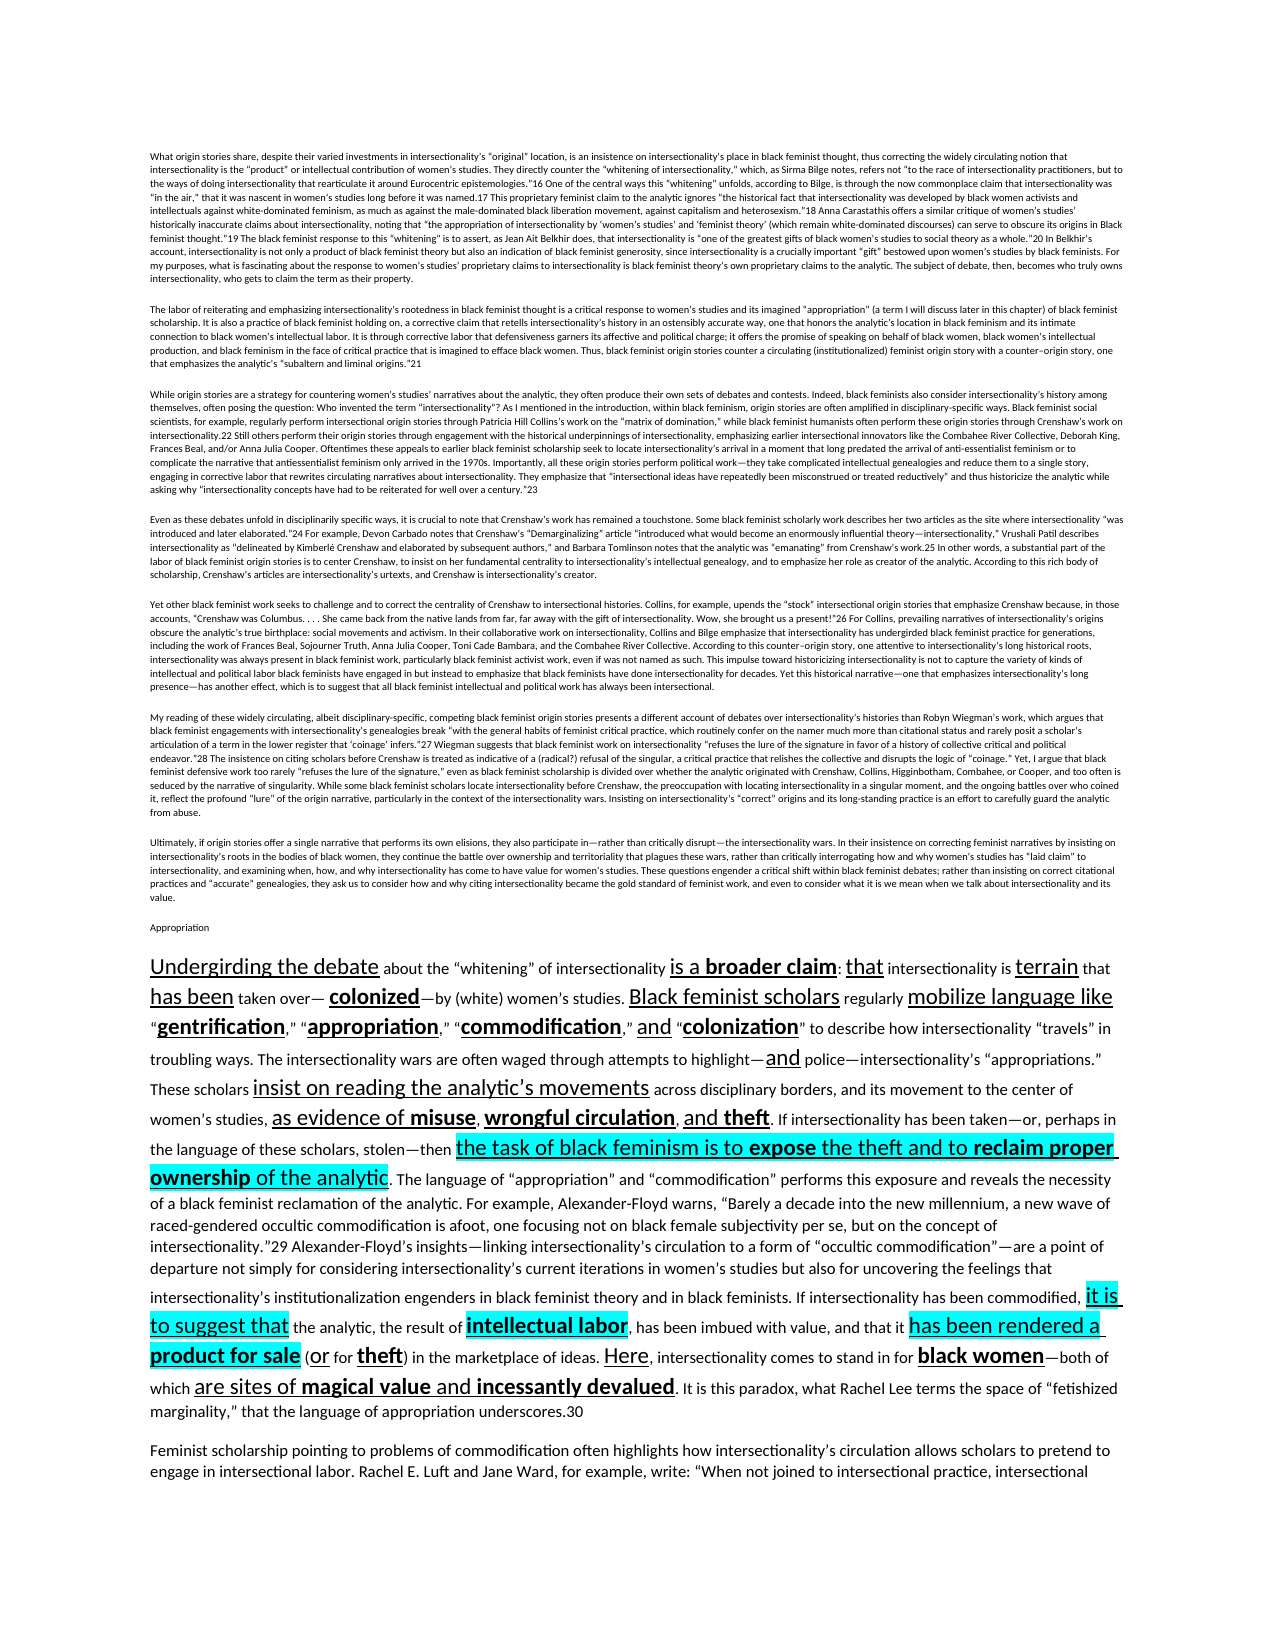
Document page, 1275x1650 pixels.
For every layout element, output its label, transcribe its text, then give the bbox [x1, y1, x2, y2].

text The labor of reiterating and emphasizing intersectionality’s rootedness in black feminist thought is a critical response to women’s studies and its imagined “appropriation” (a term I will discuss later in this chapter) of black feminist scholarship. It is also a practice of black feminist holding on, a corrective claim that retells intersectionality’s history in an ostensibly accurate way, one that honors the analytic’s location in black feminism and its intimate connection to black women’s intellectual labor. It is through corrective labor that defensiveness garners its affective and political charge; it offers the promise of speaking on behalf of black women, black women’s intellectual production, and black feminism in the face of critical practice that is imagined to efface black women. Thus, black feminist origin stories counter a circulating (institutionalized) feminist origin story with a counter–origin story, one that emphasizes the analytic’s “subaltern and liminal origins.”21 [150, 303, 1125, 370]
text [150, 1440, 1125, 1482]
text While origin stories are a strategy for countering women’s studies’ narratives about the analytic, they often produce their own sets of debates and contests. Indeed, black feminists also consider intersectionality’s history among themselves, often posing the question: Who invented the term “intersectionality”? As I mentioned in the introduction, within black feminism, origin stories are often amplified in disciplinary-specific ways. Black feminist social scientists, for example, regularly perform intersectional origin stories through Patricia Hill Collins’s work on the “matrix of domination,” while black feminist humanists often perform these origin stories through Crenshaw’s work on intersectionality.22 Still others perform their origin stories through engagement with the historical underpinnings of intersectionality, emphasizing earlier intersectional innovators like the Combahee River Collective, Deborah King, Frances Beal, and/or Anna Julia Cooper. Oftentimes these appeals to earlier black feminist scholarship seek to locate intersectionality’s arrival in a moment that long predated the arrival of anti-essentialist feminism or to complicate the narrative that antiessentialist feminism only arrived in the 1970s. Importantly, all these origin stories perform political work—they take complicated intellectual genealogies and reduce them to a single story, engaging in corrective labor that rewrites circulating narratives about intersectionality. They emphasize that “intersectional ideas have repeatedly been misconstrued or treated reductively” and thus historicize the analytic while asking why “intersectionality concepts have had to be reiterated for well over a century.”23 [150, 388, 1125, 496]
text What origin stories share, despite their varied investments in intersectionality’s “original” location, is an insistence on intersectionality’s place in black feminist thought, thus correcting the widely circulating notion that intersectionality is the “product” or intellectual contribution of women’s studies. They directly counter the “whitening of intersectionality,” which, as Sirma Bilge notes, refers not “to the race of intersectionality practitioners, but to the ways of doing intersectionality that rearticulate it around Eurocentric epistemologies.”16 One of the central ways this “whitening” unfolds, according to Bilge, is through the now commonplace claim that intersectionality was “in the air,” that it was nascent in women’s studies long before it was named.17 This proprietary feminist claim to the analytic ignores “the historical fact that intersectionality was developed by black women activists and intellectuals against white-dominated feminism, as much as against the male-dominated black liberation movement, against capitalism and heterosexism.”18 Anna Carastathis offers a similar critique of women’s studies’ historically inaccurate claims about intersectionality, noting that “the appropriation of intersectionality by ‘women’s studies’ and ‘feminist theory’ (which remain white-dominated discourses) can serve to obscure its origins in Black feminist thought.”19 The black feminist response to this “whitening” is to assert, as Jean Ait Belkhir does, that intersectionality is “one of the greatest gifts of black women’s studies to social theory as a whole.”20 In Belkhir’s account, intersectionality is not only a product of black feminist theory but also an indication of black feminist generosity, since intersectionality is a crucially important “gift” bestowed upon women’s studies by black feminists. For my purposes, what is fascinating about the response to women’s studies’ proprietary claims to intersectionality is black feminist theory’s own proprietary claims to the analytic. The subject of debate, then, becomes who truly owns intersectionality, who gets to claim the term as their property. [150, 150, 1125, 286]
text Even as these debates unfold in disciplinarily specific ways, it is crucial to note that Crenshaw’s work has remained a touchstone. Some black feminist scholarly work describes her two articles as the site where intersectionality “was introduced and later elaborated.”24 For example, Devon Carbado notes that Crenshaw’s “Demarginalizing” article “introduced what would become an enormously influential theory—intersectionality,” Vrushali Patil describes intersectionality as “delineated by Kimberlé Crenshaw and elaborated by subsequent authors,” and Barbara Tomlinson notes that the analytic was “emanating” from Crenshaw’s work.25 In other words, a substantial part of the labor of black feminist origin stories is to center Crenshaw, to insist on her fundamental centrality to intersectionality’s intellectual genealogy, and to emphasize her role as creator of the analytic. According to this rich body of scholarship, Crenshaw’s articles are intersectionality’s urtexts, and Crenshaw is intersectionality’s creator. [150, 514, 1125, 581]
text Yet other black feminist work seeks to challenge and to correct the centrality of Crenshaw to intersectional histories. Collins, for example, upends the “stock” intersectional origin stories that emphasize Crenshaw because, in those accounts, “Crenshaw was Columbus. . . . She came back from the native lands from far, far away with the gift of intersectionality. Wow, she brought us a present!”26 For Collins, prevailing narratives of intersectionality’s origins obscure the analytic’s true birthplace: social movements and activism. In their collaborative work on intersectionality, Collins and Bilge emphasize that intersectionality has undergirded black feminist practice for generations, including the work of Frances Beal, Sojourner Truth, Anna Julia Cooper, Toni Cade Bambara, and the Combahee River Collective. According to this counter–origin story, one attentive to intersectionality’s long historical roots, intersectionality was always present in black feminist work, particularly black feminist activist work, even if was not named as such. This impulse toward historicizing intersectionality is not to capture the variety of kinds of intellectual and political labor black feminists have engaged in but instead to emphasize that black feminists have done intersectionality for decades. Yet this historical narrative—one that emphasizes intersectionality’s long presence—has another effect, which is to suggest that all black feminist intellectual and political work has always been intersectional. [150, 599, 1125, 693]
text Ultimately, if origin stories offer a single narrative that performs its own elisions, they also participate in—rather than critically disrupt—the intersectionality wars. In their insistence on correcting feminist narratives by insisting on intersectionality’s roots in the bodies of black women, they continue the battle over ownership and territoriality that plagues these wars, rather than critically interrogating how and why women’s studies has “laid claim” to intersectionality, and examining when, how, and why intersectionality has come to have value for women’s studies. These questions engender a critical shift within black feminist debates; rather than insisting on correct citational practices and “accurate” genealogies, they ask us to consider how and why citing intersectionality became the gold standard of feminist work, and even to consider what it is we mean when we talk about intersectionality and its value. [150, 837, 1125, 904]
text My reading of these widely circulating, albeit disciplinary-specific, competing black feminist origin stories presents a different account of debates over intersectionality’s histories than Robyn Wiegman’s work, which argues that black feminist engagements with intersectionality’s genealogies break “with the general habits of feminist critical practice, which routinely confer on the namer much more than citational status and rarely posit a scholar’s articulation of a term in the lower register that ‘coinage’ infers.”27 Wiegman suggests that black feminist work on intersectionality “refuses the lure of the signature in favor of a history of collective critical and political endeavor.”28 The insistence on citing scholars before Crenshaw is treated as indicative of a (radical?) refusal of the singular, a critical practice that relishes the collective and disrupts the logic of “coinage.” Yet, I argue that black feminist defensive work too rarely “refuses the lure of the signature,” even as black feminist scholarship is divided over whether the analytic originated with Crenshaw, Collins, Higginbotham, Combahee, or Cooper, and too often is seduced by the narrative of singularity. While some black feminist scholars locate intersectionality before Crenshaw, the preoccupation with locating intersectionality in a singular moment, and the ongoing battles over who coined it, reflect the profound “lure” of the origin narrative, particularly in the context of the intersectionality wars. Insisting on intersectionality’s “correct” origins and its long-standing practice is an effort to carefully guard the analytic from abuse. [150, 711, 1125, 819]
text Undergirding the debate about the “whitening” of intersectionality is a broader claim: that intersectionality is terrain that has been taken over— colonized—by (white) women’s studies. Black feminist scholars regularly mobilize language like “gentrification,” “appropriation,” “commodification,” and “colonization” to describe how intersectionality “travels” in troubling ways. The intersectionality wars are often waged through attempts to highlight—and police—intersectionality’s “appropriations.” These scholars insist on reading the analytic’s movements across disciplinary borders, and its movement to the center of women’s studies, as evidence of misuse, wrongful circulation, and theft. If intersectionality has been taken—or, perhaps in the language of these scholars, stolen—then the task of black feminism is to expose the theft and to reclaim proper ownership of the analytic. The language of “appropriation” and “commodification” performs this exposure and reveals the necessity of a black feminist reclamation of the analytic. For example, Alexander-Floyd warns, “Barely a decade into the new millennium, a new wave of raced-gendered occultic commodification is afoot, one focusing not on black female subjectivity per se, but on the concept of intersectionality.”29 Alexander-Floyd’s insights—linking intersectionality’s circulation to a form of “occultic commodification”—are a point of departure not simply for considering intersectionality’s current iterations in women’s studies but also for uncovering the feelings that intersectionality’s institutionalization engenders in black feminist theory and in black feminists. If intersectionality has been commodified, it is to suggest that the analytic, the result of intellectual labor, has been imbued with value, and that it has been rendered a product for sale (or for theft) in the marketplace of ideas. Here, intersectionality comes to stand in for black women—both of which are sites of magical value and incessantly devalued. It is this paradox, what Rachel Lee terms the space of “fetishized marginality,” that the language of appropriation underscores.30 [150, 952, 1125, 1422]
